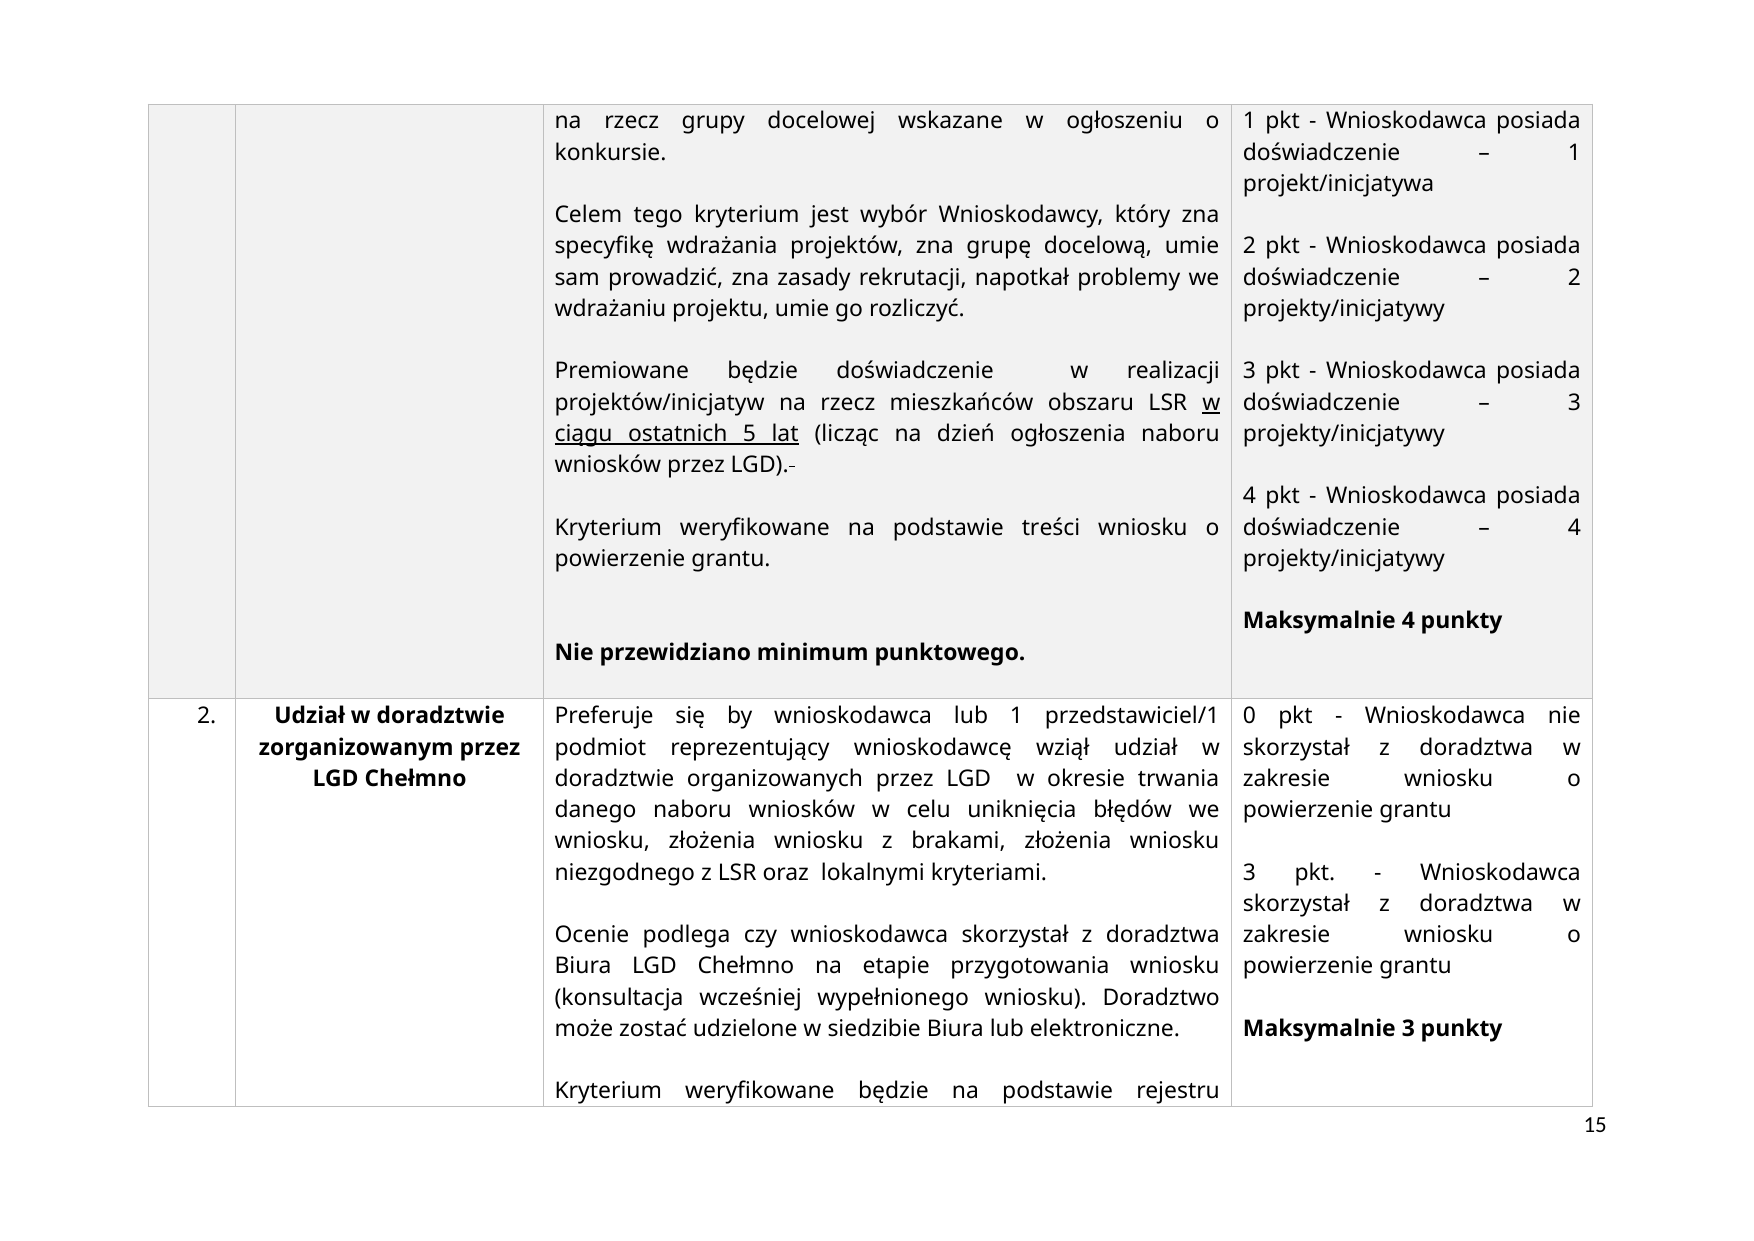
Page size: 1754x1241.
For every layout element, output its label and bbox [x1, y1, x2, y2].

table_cell [236, 105, 543, 698]
table_cell [149, 699, 235, 1106]
table_cell [236, 699, 543, 1106]
table_cell [544, 699, 1231, 1106]
table_cell [1232, 699, 1592, 1106]
table_cell [149, 105, 235, 698]
table_cell [1232, 105, 1592, 698]
table_cell [544, 105, 1231, 698]
